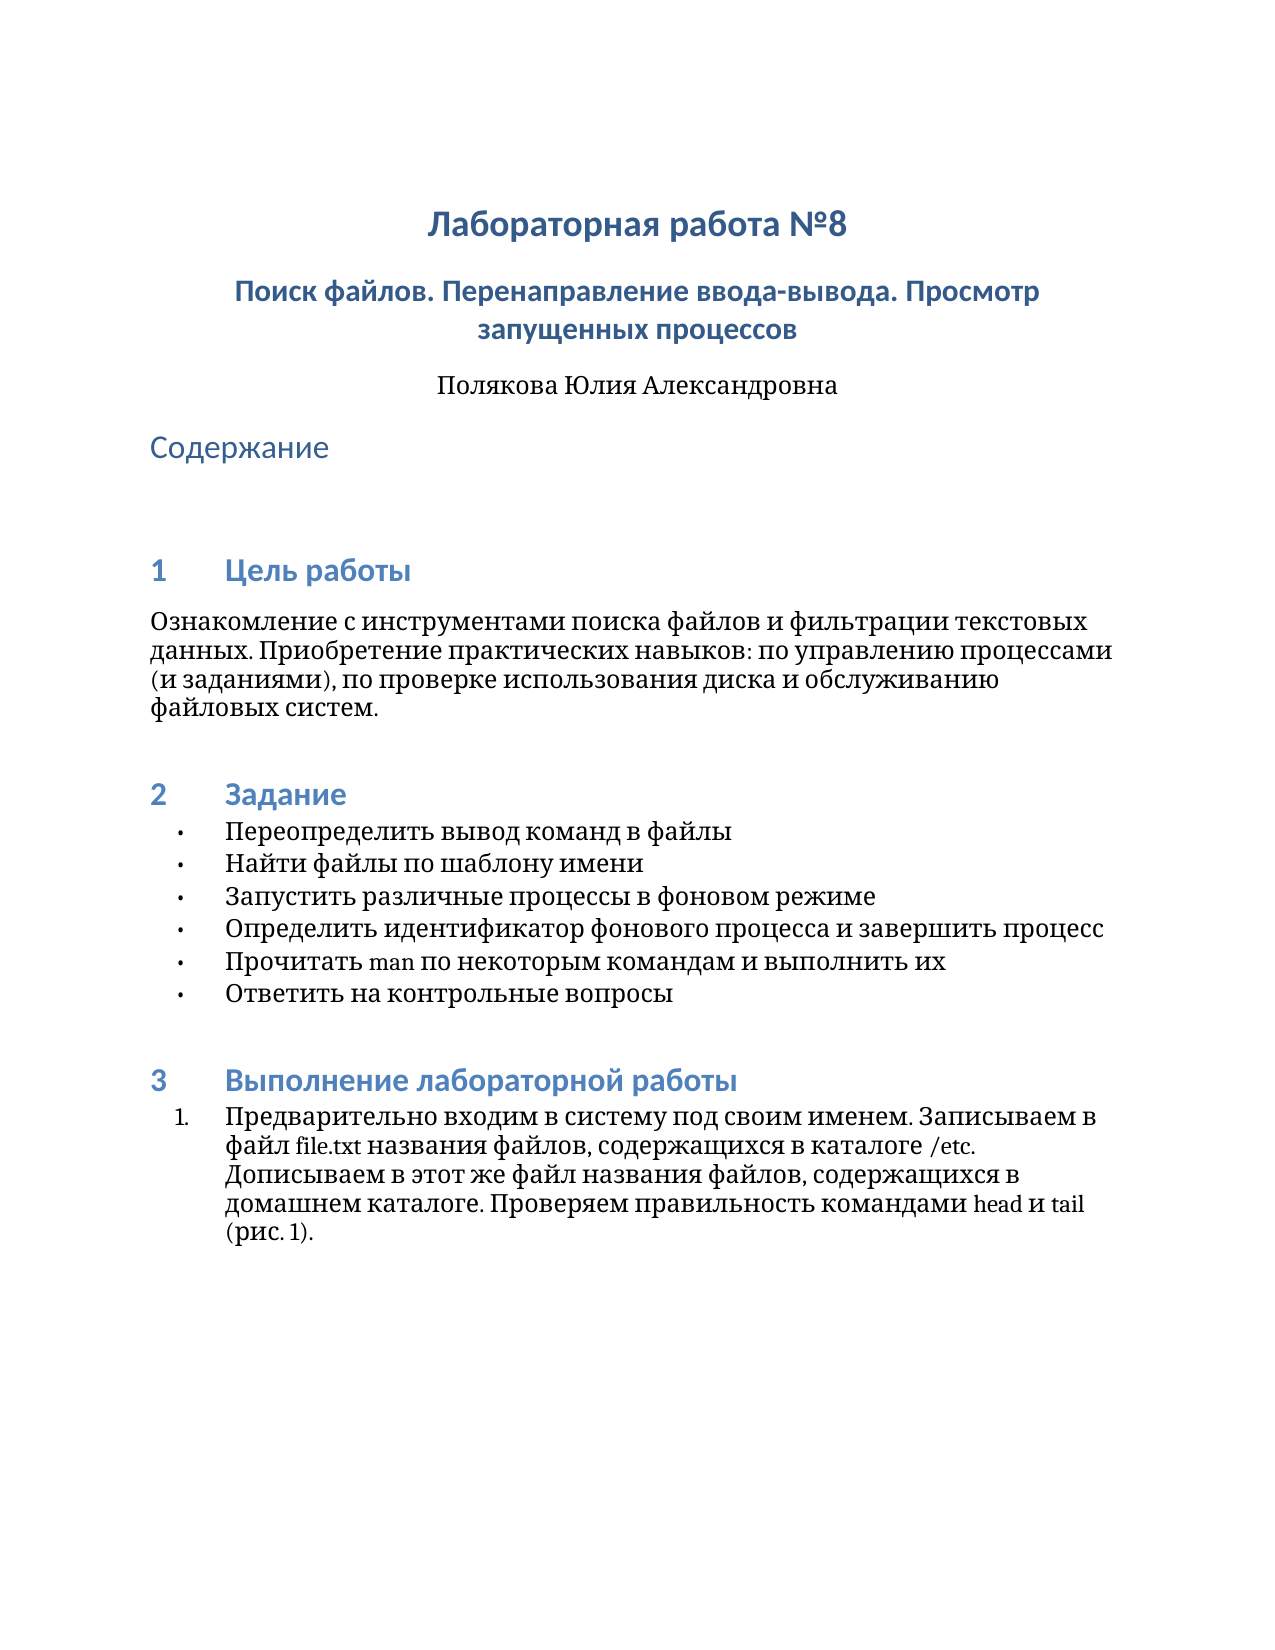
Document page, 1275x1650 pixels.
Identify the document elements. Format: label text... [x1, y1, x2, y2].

title Лабораторная работа №8 [150, 200, 1125, 246]
list Прочитать man по некоторым командам и выполнить их [175, 947, 1125, 976]
list Запустить различные процессы в фоновом режиме [175, 882, 1125, 911]
text Полякова Юлия Александровна [150, 372, 1125, 401]
subtitle Поиск файлов. Перенаправление ввода-вывода. Просмотр запущенных процессов [150, 271, 1125, 347]
list Переопределить вывод команд в файлы [175, 817, 1125, 846]
list Найти файлы по шаблону имени [175, 850, 1125, 879]
list Определить идентификатор фонового процесса и завершить процесс [175, 915, 1125, 944]
list Ответить на контрольные вопросы [175, 980, 1125, 1009]
text Ознакомление с инструментами поиска файлов и фильтрации текстовых данных. Приобретение практических навыков: по управлению процессами (и заданиями), по проверке использования диска и обслуживанию файловых систем. [150, 608, 1125, 723]
subtitle 3 Выполнение лабораторной работы [150, 1059, 1125, 1099]
list Предварительно входим в систему под своим именем. Записываем в файл file.txt названия файлов, содержащихся в каталоге /etc. Дописываем в этот же файл названия файлов, содержащихся в домашнем каталоге. Проверяем правильность командами head и tail (рис. 1). [175, 1103, 1125, 1247]
subtitle 1 Цель работы [150, 548, 1125, 589]
subtitle 2 Задание [150, 773, 1125, 814]
